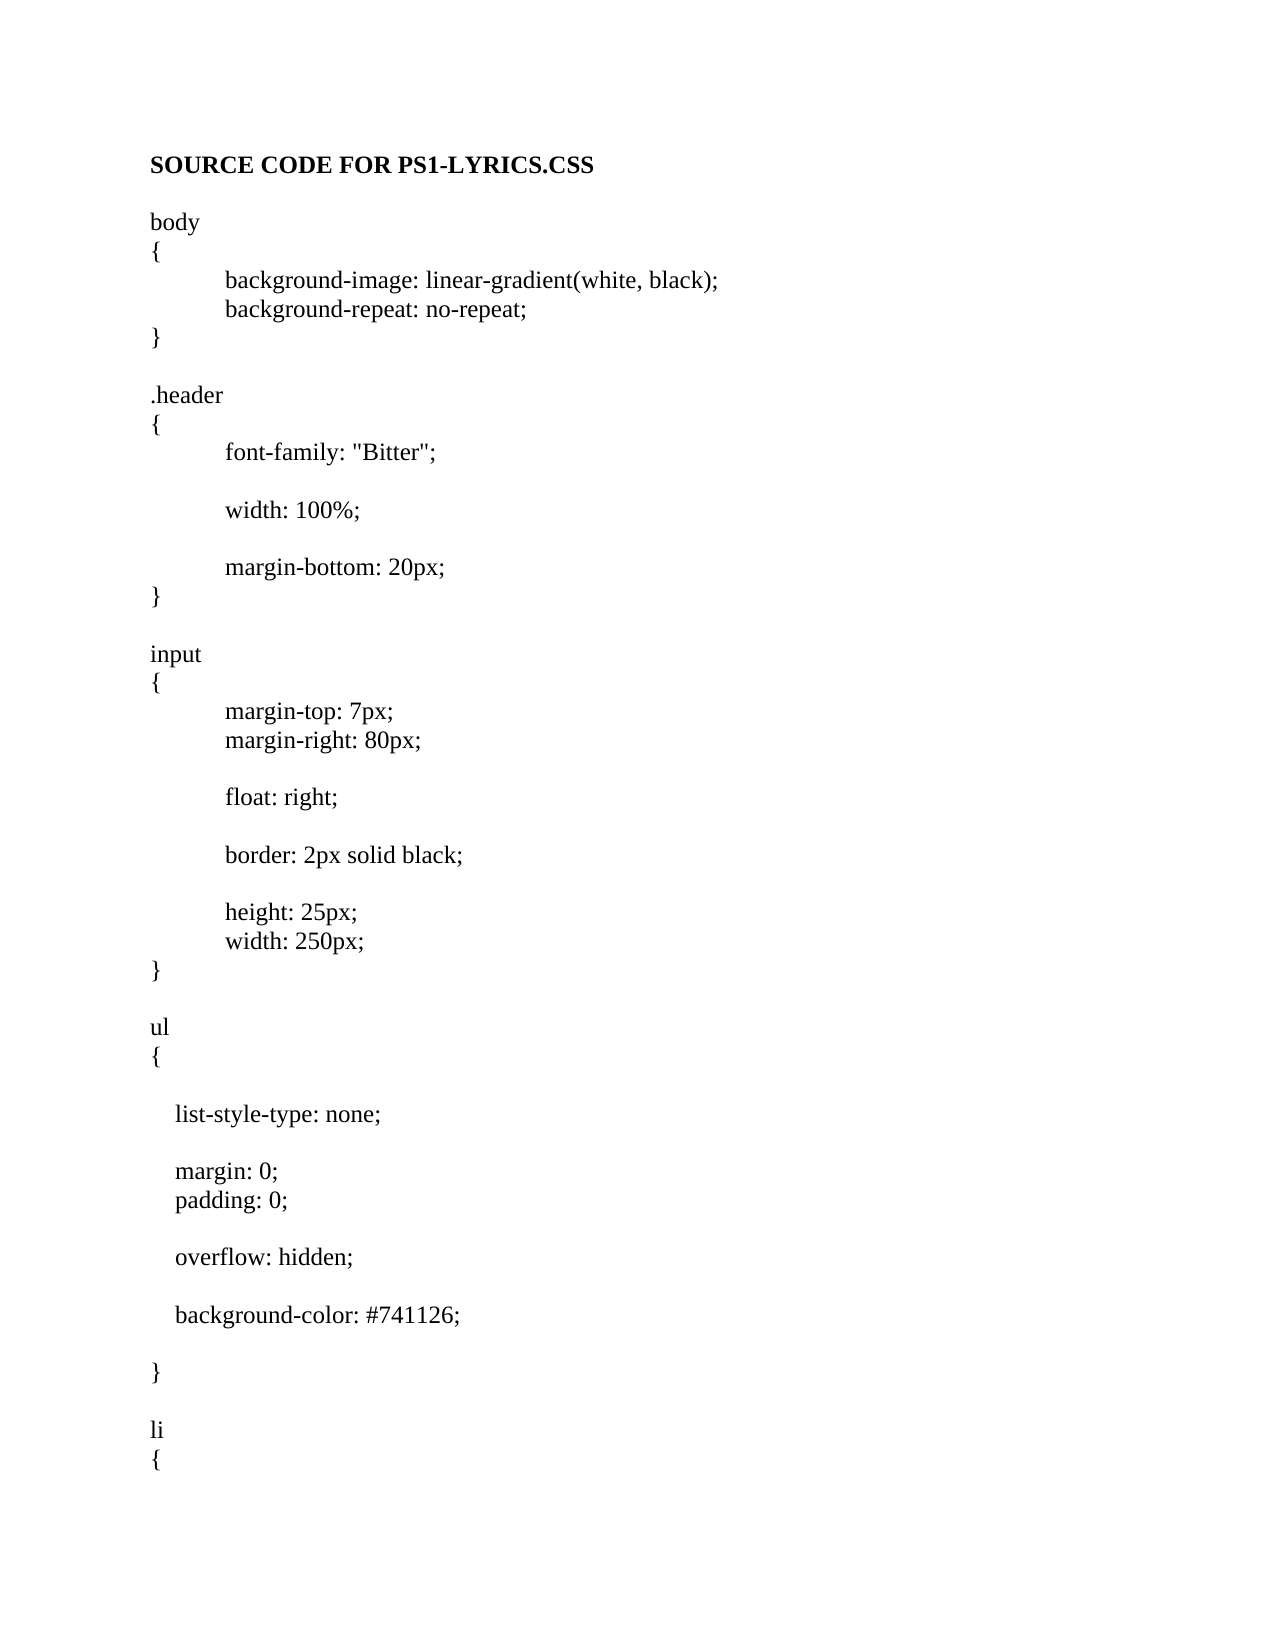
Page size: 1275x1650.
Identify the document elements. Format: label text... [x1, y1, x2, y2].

text ul [150, 1012, 1125, 1041]
text } [150, 581, 1125, 610]
text } [150, 322, 1125, 351]
text background-image: linear-gradient(white, black); [150, 265, 1125, 294]
text margin-right: 80px; [150, 725, 1125, 754]
text input [150, 639, 1125, 667]
text li [150, 1415, 1125, 1444]
text width: 250px; [150, 926, 1125, 955]
text } [150, 955, 1125, 984]
text background-color: #741126; [150, 1300, 1125, 1329]
text { [150, 236, 1125, 265]
text margin: 0; [150, 1156, 1125, 1185]
text { [150, 1444, 1125, 1472]
text background-repeat: no-repeat; [150, 294, 1125, 322]
text { [150, 409, 1125, 437]
text height: 25px; [150, 897, 1125, 926]
text { [150, 1041, 1125, 1070]
text margin-bottom: 20px; [150, 552, 1125, 581]
text overflow: hidden; [150, 1242, 1125, 1271]
text list-style-type: none; [150, 1099, 1125, 1127]
text SOURCE CODE FOR PS1-LYRICS.CSS [150, 150, 1125, 179]
text border: 2px solid black; [150, 840, 1125, 869]
text { [150, 667, 1125, 696]
text float: right; [150, 782, 1125, 811]
text width: 100%; [150, 495, 1125, 524]
text padding: 0; [150, 1185, 1125, 1214]
text body [150, 207, 1125, 236]
text margin-top: 7px; [150, 696, 1125, 725]
text .header [150, 380, 1125, 409]
text font-family: "Bitter"; [150, 437, 1125, 466]
text } [150, 1357, 1125, 1386]
